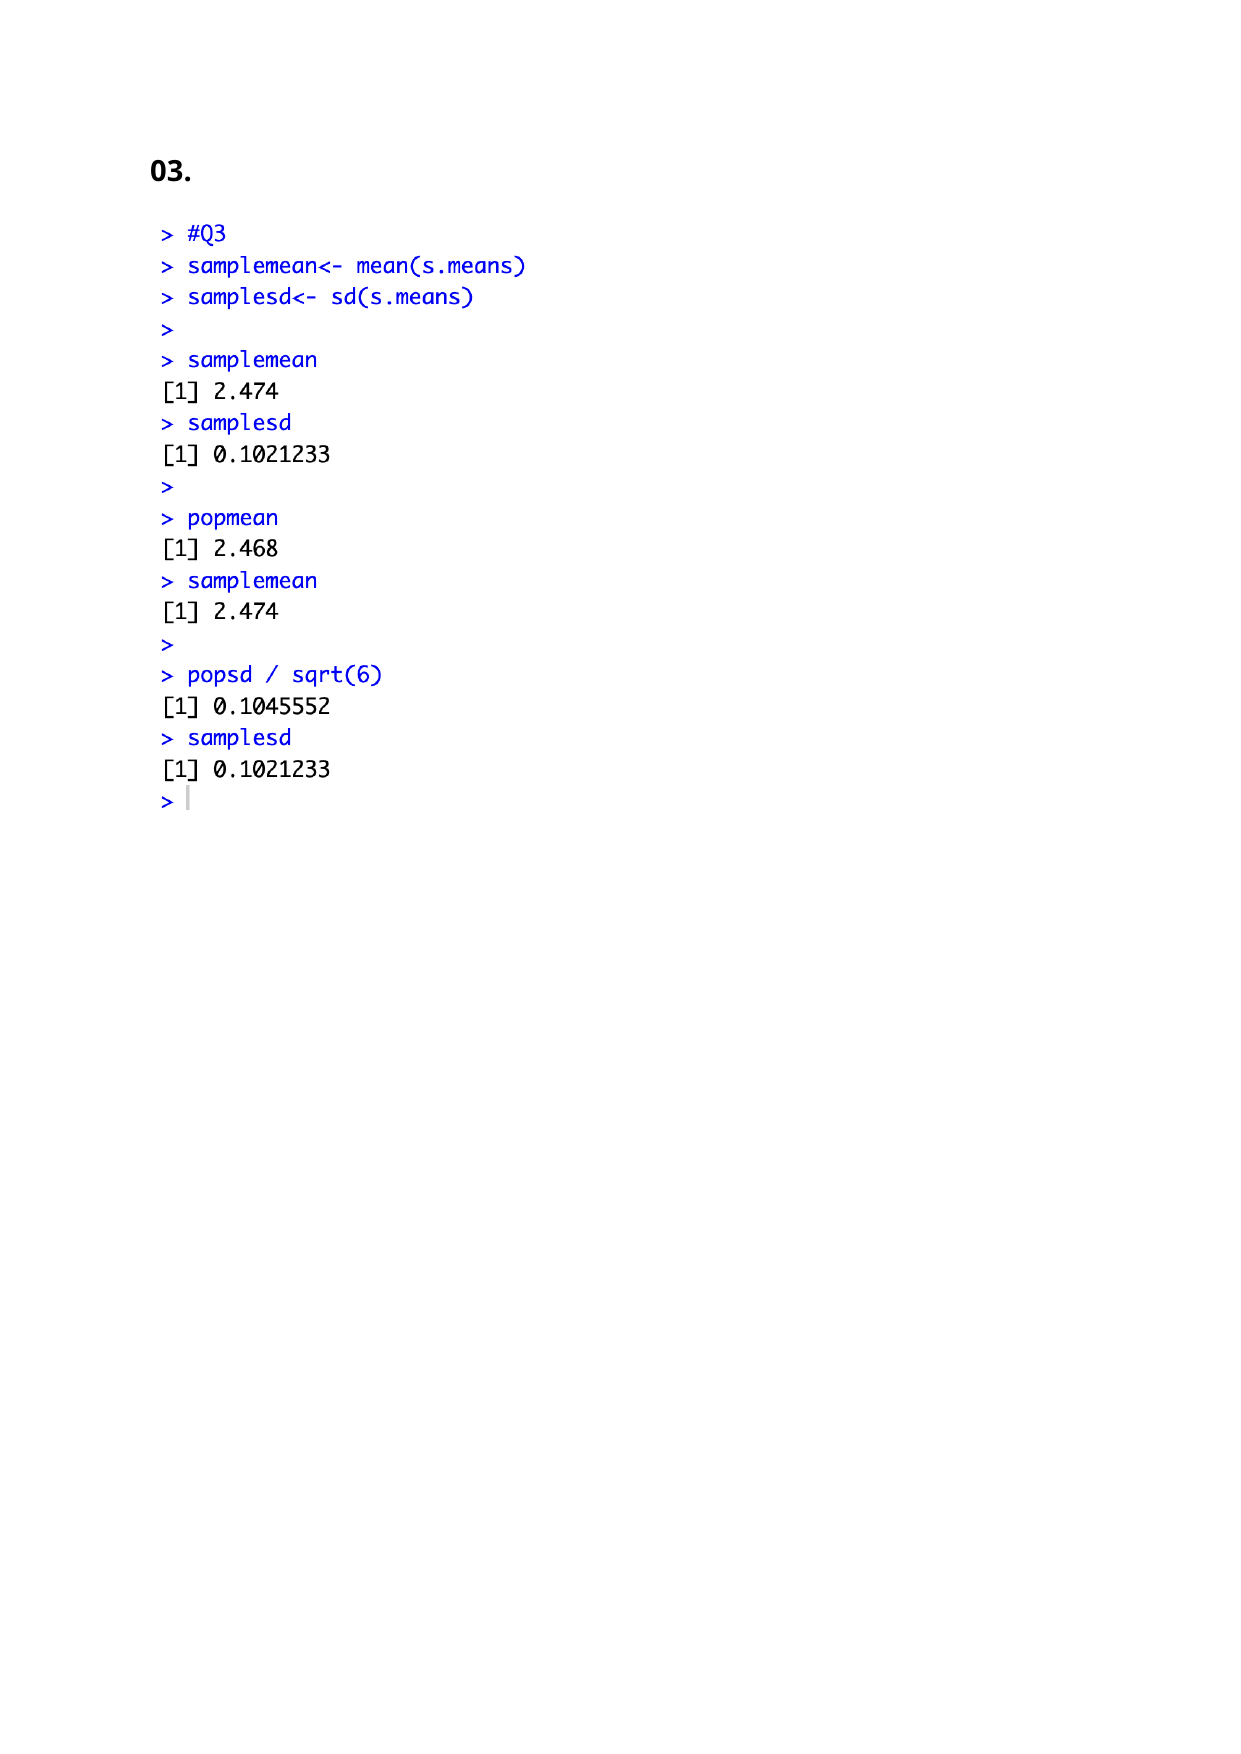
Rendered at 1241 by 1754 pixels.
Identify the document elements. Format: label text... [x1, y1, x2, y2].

picture [150, 212, 1091, 810]
text 03. [150, 150, 1090, 190]
